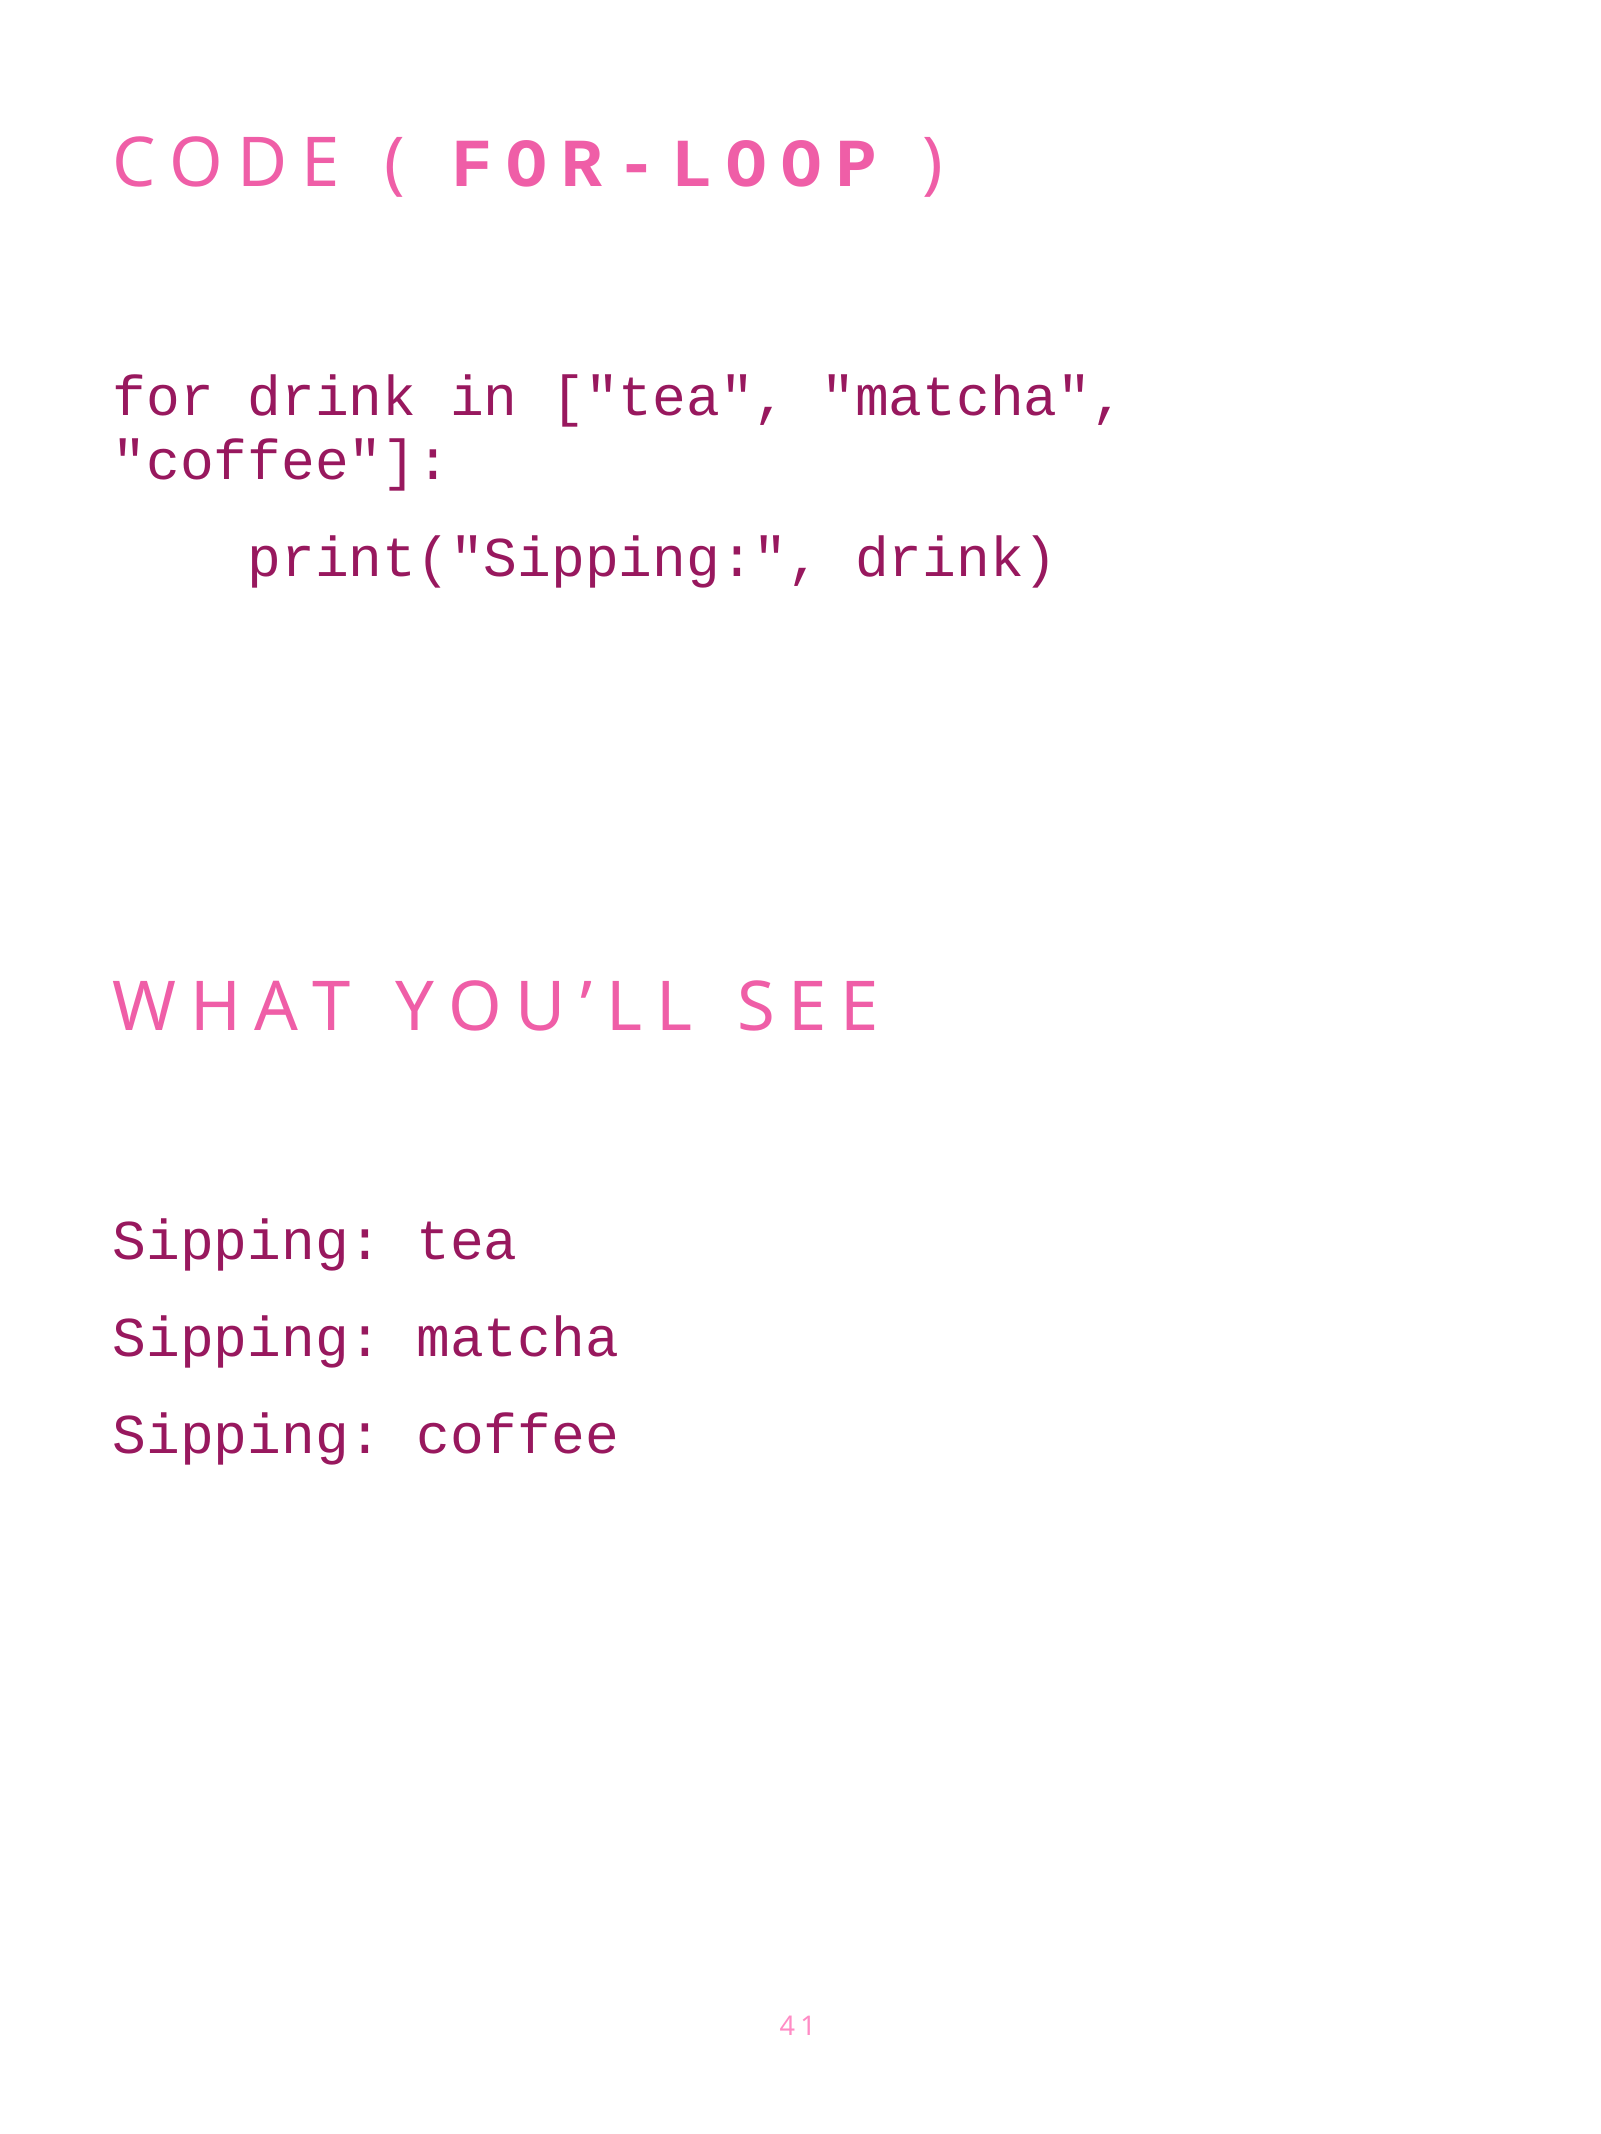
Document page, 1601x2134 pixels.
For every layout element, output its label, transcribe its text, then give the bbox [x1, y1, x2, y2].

text Sipping: matcha [112, 1309, 1488, 1373]
subtitle Code ( for-loop ) [112, 112, 1488, 207]
text print("Sipping:", drink) [112, 529, 1488, 593]
text Sipping: coffee [112, 1407, 1488, 1470]
text Sipping: tea [112, 1212, 1488, 1276]
subtitle What You’ll See [112, 957, 1488, 1050]
text for drink in ["tea", "matcha", "coffee"]: [112, 369, 1488, 496]
